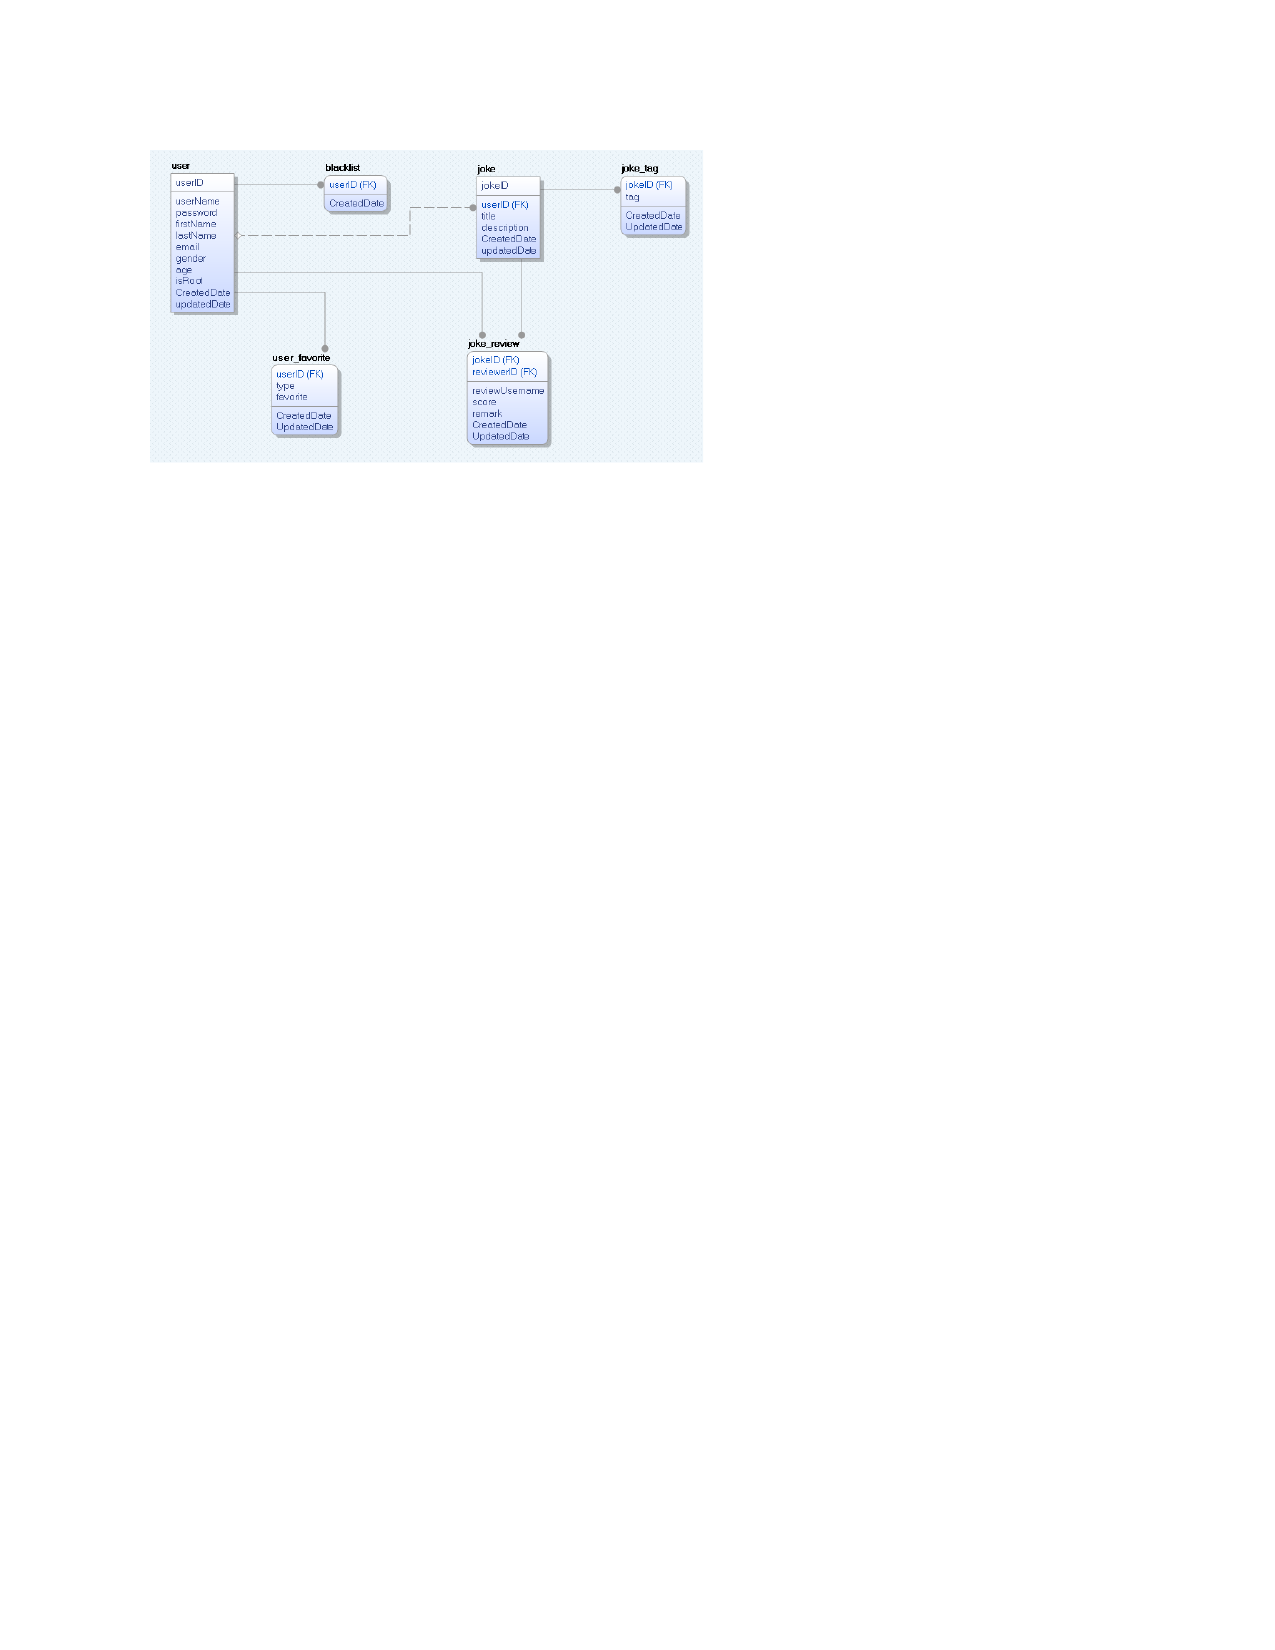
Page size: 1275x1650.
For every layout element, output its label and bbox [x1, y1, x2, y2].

picture [150, 150, 704, 463]
